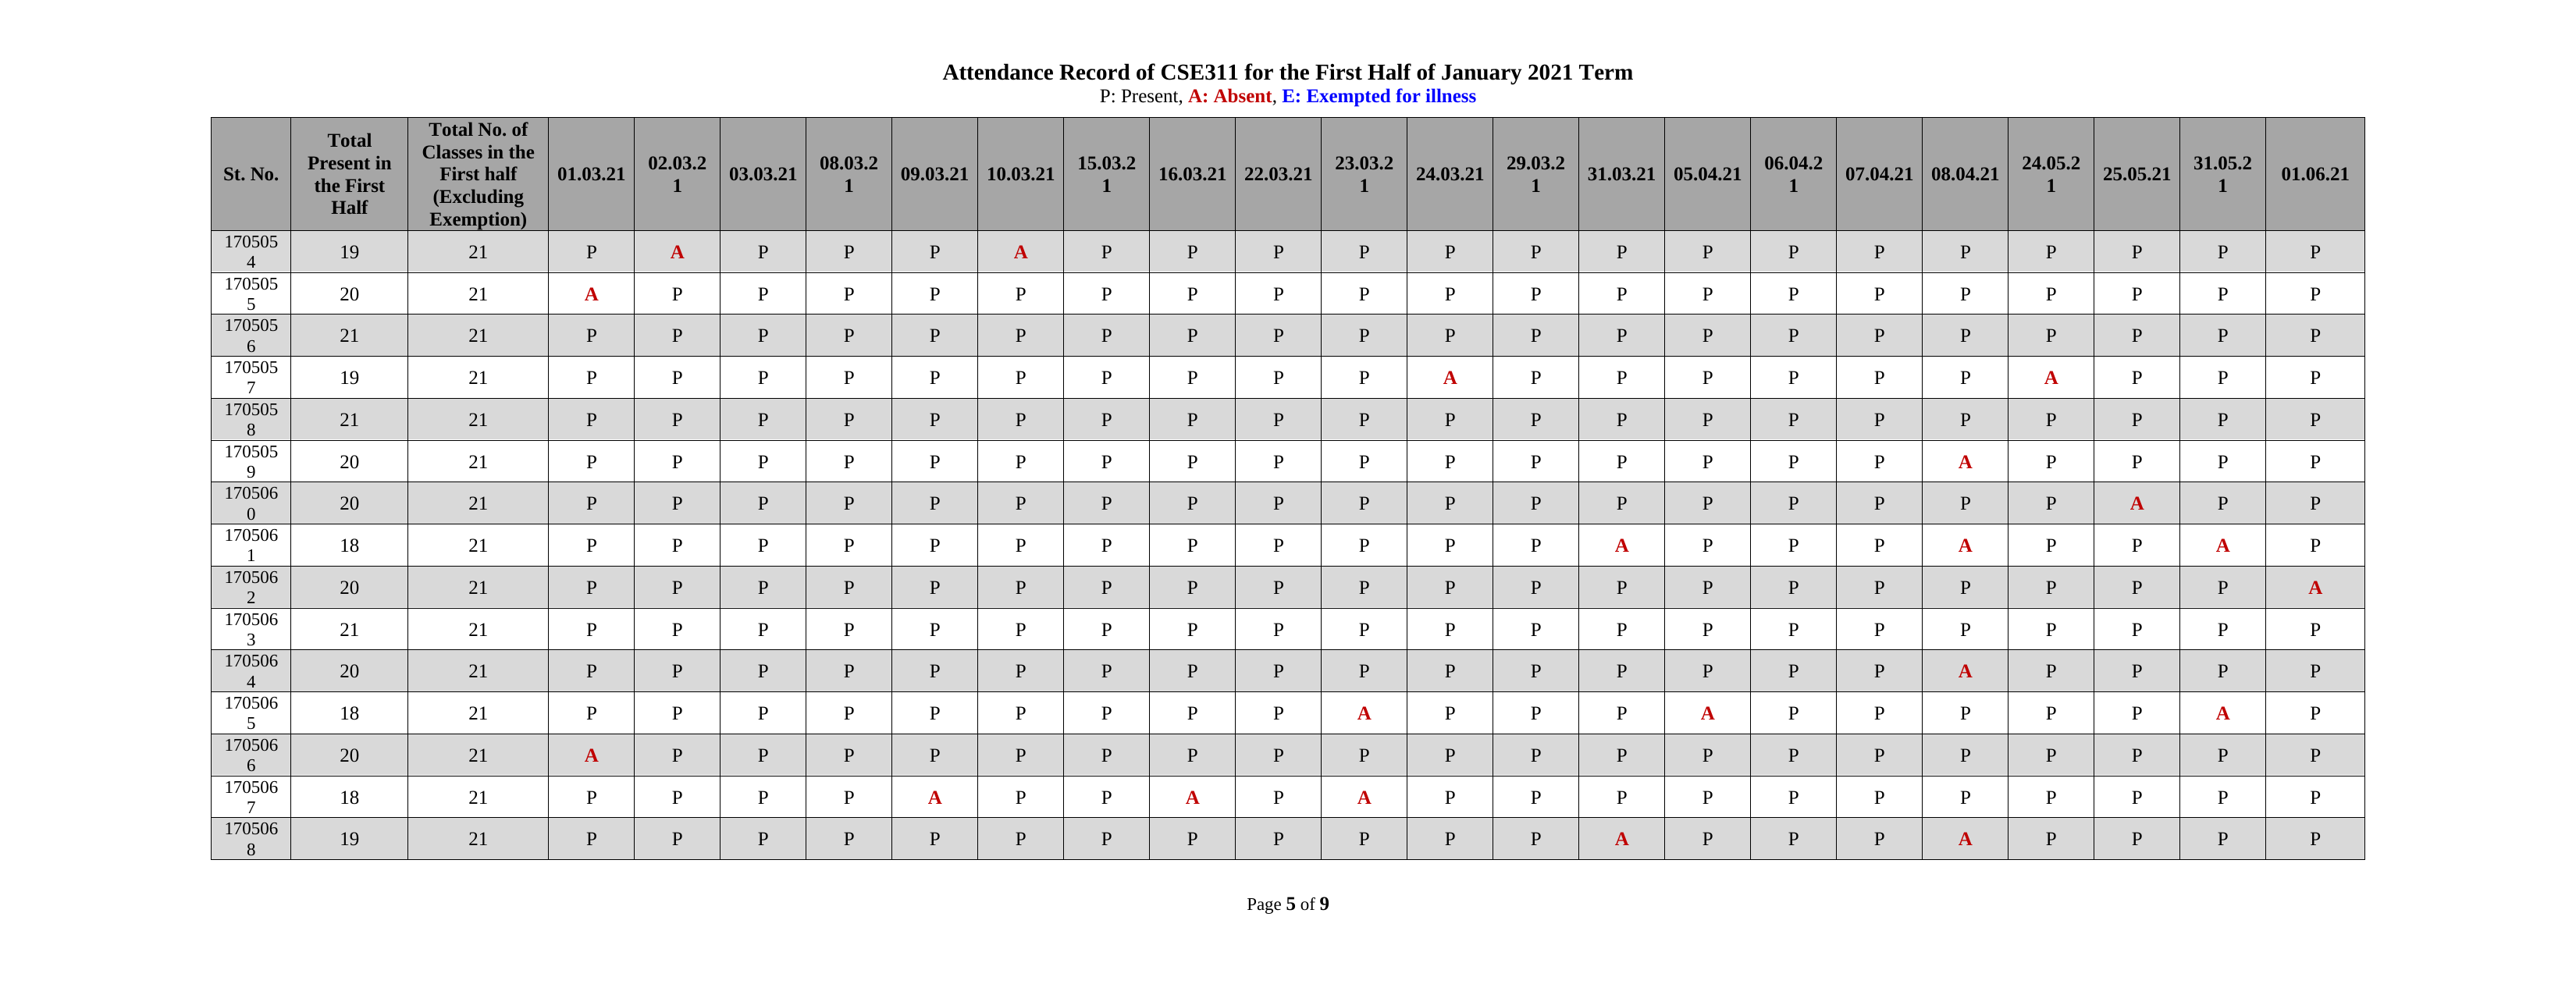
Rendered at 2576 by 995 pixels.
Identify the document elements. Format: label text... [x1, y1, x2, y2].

table_cell P [1837, 273, 1922, 314]
table_cell P [1322, 818, 1407, 859]
table_cell P [1064, 567, 1149, 607]
table_cell 21 [408, 818, 548, 859]
table_cell P [1579, 231, 1664, 272]
table_cell P [978, 524, 1063, 566]
table_cell A [1923, 650, 2008, 691]
table_cell P [1665, 818, 1750, 859]
table_cell A [2094, 482, 2179, 524]
table_cell P [1837, 441, 1922, 482]
table_cell P [1493, 776, 1578, 817]
table_cell P [1751, 314, 1836, 356]
table_cell 19 [291, 231, 407, 272]
table_cell P [2094, 818, 2179, 859]
table_cell P [978, 314, 1063, 356]
table_cell P [1322, 357, 1407, 398]
table_cell P [2094, 314, 2179, 356]
table_cell P [720, 357, 806, 398]
table_cell P [549, 609, 634, 649]
table_cell P [1579, 273, 1664, 314]
table_cell P [2008, 609, 2094, 649]
table_header 31.05.21 [2180, 118, 2265, 230]
table_cell P [2180, 399, 2265, 439]
table_cell P [1236, 734, 1321, 775]
table_cell P [1493, 357, 1578, 398]
table_cell P [1150, 441, 1235, 482]
table_cell P [2094, 692, 2179, 734]
table_cell P [2008, 231, 2094, 272]
table_cell P [1665, 314, 1750, 356]
table_cell 1705054 [212, 231, 290, 272]
table_cell 1705062 [212, 567, 290, 607]
table_header 08.03.21 [806, 118, 891, 230]
table_cell P [1236, 357, 1321, 398]
table_cell P [1837, 524, 1922, 566]
table_cell P [1837, 818, 1922, 859]
table_cell P [549, 399, 634, 439]
table_cell P [1150, 482, 1235, 524]
table_cell P [1150, 692, 1235, 734]
table_cell P [1665, 273, 1750, 314]
table_cell 1705066 [212, 734, 290, 775]
table_header 16.03.21 [1150, 118, 1235, 230]
table_cell P [1064, 776, 1149, 817]
table_cell P [1751, 609, 1836, 649]
table_cell P [1665, 734, 1750, 775]
table_cell P [635, 734, 720, 775]
table_cell P [1322, 482, 1407, 524]
table_cell P [1665, 357, 1750, 398]
table_cell P [1322, 524, 1407, 566]
table_cell P [1407, 273, 1493, 314]
table_header 01.03.21 [549, 118, 634, 230]
table_cell P [1064, 357, 1149, 398]
table_cell A [1322, 692, 1407, 734]
table_cell P [1322, 441, 1407, 482]
table_cell P [892, 650, 977, 691]
table_cell P [1407, 776, 1493, 817]
table_cell P [1322, 609, 1407, 649]
table_cell P [2180, 650, 2265, 691]
table_cell P [1064, 273, 1149, 314]
table_cell 21 [291, 399, 407, 439]
table_cell P [1150, 273, 1235, 314]
table_cell P [2094, 399, 2179, 439]
table_cell P [806, 692, 891, 734]
table_header 25.05.21 [2094, 118, 2179, 230]
table_cell 21 [408, 314, 548, 356]
table_cell P [978, 567, 1063, 607]
table_cell A [1322, 776, 1407, 817]
table_cell P [1751, 231, 1836, 272]
table_cell 21 [408, 357, 548, 398]
table_cell P [1236, 482, 1321, 524]
table_cell P [635, 314, 720, 356]
table_cell P [635, 357, 720, 398]
table_cell P [2266, 231, 2364, 272]
table_cell P [720, 524, 806, 566]
table_cell P [1064, 818, 1149, 859]
table_cell P [1493, 441, 1578, 482]
table_cell P [1407, 609, 1493, 649]
table_cell P [806, 650, 891, 691]
table_cell 18 [291, 776, 407, 817]
table_cell P [1236, 314, 1321, 356]
table_cell P [1150, 231, 1235, 272]
table_cell A [1407, 357, 1493, 398]
table_cell P [1493, 818, 1578, 859]
table_cell P [2266, 314, 2364, 356]
table_cell P [806, 776, 891, 817]
table_cell P [1923, 357, 2008, 398]
table_cell P [1150, 734, 1235, 775]
table_cell P [978, 482, 1063, 524]
table_cell P [1064, 650, 1149, 691]
table_cell P [1579, 314, 1664, 356]
table_cell P [2008, 567, 2094, 607]
table_cell P [720, 314, 806, 356]
table_cell 21 [291, 609, 407, 649]
table_cell 1705065 [212, 692, 290, 734]
table_cell P [1150, 399, 1235, 439]
table_cell 1705068 [212, 818, 290, 859]
table_cell A [635, 231, 720, 272]
table_header 06.04.21 [1751, 118, 1836, 230]
table_cell P [2266, 734, 2364, 775]
table_cell P [635, 776, 720, 817]
table_cell P [1665, 441, 1750, 482]
table_cell P [635, 567, 720, 607]
table_cell P [1150, 314, 1235, 356]
table_cell P [1579, 357, 1664, 398]
table_cell P [806, 609, 891, 649]
table_cell P [1493, 609, 1578, 649]
table_cell P [1064, 692, 1149, 734]
table_header Total No. of Classes in the First half (Excluding Exemption) [408, 118, 548, 230]
table_cell P [2180, 482, 2265, 524]
table_cell P [2094, 441, 2179, 482]
table_cell P [1064, 482, 1149, 524]
table_cell P [806, 482, 891, 524]
table_cell P [720, 567, 806, 607]
table_cell A [1923, 524, 2008, 566]
table_cell 21 [408, 609, 548, 649]
table_cell 1705059 [212, 441, 290, 482]
table_cell P [720, 273, 806, 314]
table_cell P [1407, 441, 1493, 482]
table_cell P [978, 734, 1063, 775]
table_cell P [2266, 692, 2364, 734]
table_cell P [2180, 734, 2265, 775]
table_cell P [2008, 650, 2094, 691]
table_cell P [1837, 357, 1922, 398]
table_cell P [1150, 567, 1235, 607]
table_cell P [1665, 776, 1750, 817]
table_header 08.04.21 [1923, 118, 2008, 230]
table_cell 20 [291, 482, 407, 524]
table_cell P [1579, 650, 1664, 691]
table_cell P [635, 609, 720, 649]
table_cell P [1837, 776, 1922, 817]
table_cell P [720, 399, 806, 439]
table_cell P [1407, 524, 1493, 566]
table_cell P [892, 231, 977, 272]
table_cell P [1407, 231, 1493, 272]
table_cell P [549, 567, 634, 607]
table_cell P [1751, 776, 1836, 817]
table_cell P [1665, 650, 1750, 691]
table_cell A [549, 273, 634, 314]
table_cell P [978, 818, 1063, 859]
table_cell P [2266, 776, 2364, 817]
table_cell P [720, 650, 806, 691]
table_cell 19 [291, 818, 407, 859]
table_cell P [635, 441, 720, 482]
table_cell P [806, 231, 891, 272]
table_cell P [2008, 692, 2094, 734]
table_header 03.03.21 [720, 118, 806, 230]
table_cell P [2266, 609, 2364, 649]
table_cell P [2094, 357, 2179, 398]
table_cell P [1236, 399, 1321, 439]
table_cell P [2266, 399, 2364, 439]
table_cell P [2094, 734, 2179, 775]
table_cell P [1236, 273, 1321, 314]
table_cell P [1064, 524, 1149, 566]
table_cell P [892, 609, 977, 649]
table_cell P [635, 818, 720, 859]
table_cell P [720, 482, 806, 524]
table_header 31.03.21 [1579, 118, 1664, 230]
table_cell P [2180, 314, 2265, 356]
table_cell P [1493, 399, 1578, 439]
table_cell P [1579, 567, 1664, 607]
table_cell P [720, 441, 806, 482]
table_cell P [1150, 818, 1235, 859]
table_header 02.03.21 [635, 118, 720, 230]
table_cell P [2266, 273, 2364, 314]
table_cell A [1923, 441, 2008, 482]
table_cell P [978, 441, 1063, 482]
table_cell P [1236, 692, 1321, 734]
table_cell P [2266, 357, 2364, 398]
table_cell P [1064, 441, 1149, 482]
table_cell P [635, 399, 720, 439]
table_cell P [720, 734, 806, 775]
table_cell P [549, 776, 634, 817]
table_cell P [1665, 231, 1750, 272]
table_cell A [2180, 524, 2265, 566]
table_cell P [2094, 231, 2179, 272]
table_cell P [978, 692, 1063, 734]
table_cell P [1751, 273, 1836, 314]
table_cell P [549, 650, 634, 691]
table_cell P [1837, 609, 1922, 649]
table_cell P [2094, 609, 2179, 649]
table_cell 21 [408, 650, 548, 691]
table_cell P [1407, 734, 1493, 775]
table_header 01.06.21 [2266, 118, 2364, 230]
table_cell A [1579, 818, 1664, 859]
table_cell P [2266, 524, 2364, 566]
table_cell P [978, 650, 1063, 691]
table_cell P [806, 567, 891, 607]
table_cell P [1493, 567, 1578, 607]
table_header 05.04.21 [1665, 118, 1750, 230]
table_cell P [1665, 399, 1750, 439]
table_cell P [1493, 273, 1578, 314]
table_cell 1705064 [212, 650, 290, 691]
table_header 23.03.21 [1322, 118, 1407, 230]
table_cell P [1150, 609, 1235, 649]
table_cell 21 [408, 567, 548, 607]
table_cell P [1751, 482, 1836, 524]
table_cell P [1665, 567, 1750, 607]
table_cell 20 [291, 734, 407, 775]
table_header 07.04.21 [1837, 118, 1922, 230]
table_cell P [1923, 776, 2008, 817]
table_cell P [1579, 609, 1664, 649]
table_cell P [635, 524, 720, 566]
table_cell P [2094, 567, 2179, 607]
table_cell 21 [408, 441, 548, 482]
table_cell P [1236, 567, 1321, 607]
table_cell P [2180, 441, 2265, 482]
table_cell P [1236, 524, 1321, 566]
table_cell P [1150, 650, 1235, 691]
table_cell P [1579, 776, 1664, 817]
table_cell P [2180, 818, 2265, 859]
table_cell P [549, 231, 634, 272]
table_cell A [978, 231, 1063, 272]
table_cell P [892, 524, 977, 566]
table_cell P [892, 818, 977, 859]
table_cell P [1236, 231, 1321, 272]
table_cell 21 [408, 273, 548, 314]
table_cell P [720, 776, 806, 817]
table_cell P [1150, 524, 1235, 566]
table_cell P [1751, 818, 1836, 859]
table_cell P [1236, 776, 1321, 817]
table_cell P [892, 734, 977, 775]
table_cell P [2180, 231, 2265, 272]
table_cell P [2008, 524, 2094, 566]
table_cell P [1665, 524, 1750, 566]
table_cell P [806, 818, 891, 859]
table_cell P [1579, 441, 1664, 482]
table_cell P [978, 609, 1063, 649]
table_cell P [2266, 650, 2364, 691]
table_cell 1705067 [212, 776, 290, 817]
table_cell P [1751, 734, 1836, 775]
table_cell P [2008, 482, 2094, 524]
table_cell P [892, 482, 977, 524]
table_cell A [549, 734, 634, 775]
table_cell P [549, 524, 634, 566]
table_cell 1705061 [212, 524, 290, 566]
table_cell A [1665, 692, 1750, 734]
table_cell P [549, 692, 634, 734]
table_cell P [2008, 818, 2094, 859]
table_cell P [549, 357, 634, 398]
table_cell P [1923, 692, 2008, 734]
table_cell P [1665, 482, 1750, 524]
table_cell P [1837, 314, 1922, 356]
table_cell A [1923, 818, 2008, 859]
table_cell P [2008, 314, 2094, 356]
table_cell P [549, 482, 634, 524]
table_cell P [2094, 524, 2179, 566]
table_cell 19 [291, 357, 407, 398]
table_cell P [1150, 357, 1235, 398]
table_cell P [978, 399, 1063, 439]
table_cell P [2180, 776, 2265, 817]
table_cell 20 [291, 650, 407, 691]
table_cell P [1837, 734, 1922, 775]
table_cell P [1236, 650, 1321, 691]
table_cell P [806, 314, 891, 356]
table_cell 21 [408, 399, 548, 439]
table_cell P [1493, 650, 1578, 691]
table_cell 1705055 [212, 273, 290, 314]
table_cell P [2094, 273, 2179, 314]
table_cell P [1322, 650, 1407, 691]
table_cell P [1322, 399, 1407, 439]
table_cell P [2094, 776, 2179, 817]
table_cell P [1579, 734, 1664, 775]
table_cell P [1493, 524, 1578, 566]
table_cell P [1236, 609, 1321, 649]
table_cell A [2180, 692, 2265, 734]
table_cell P [1751, 650, 1836, 691]
table_cell P [892, 357, 977, 398]
table_cell P [1923, 609, 2008, 649]
table_cell P [1064, 399, 1149, 439]
table_cell P [549, 441, 634, 482]
table_cell P [1064, 609, 1149, 649]
table_cell P [1322, 273, 1407, 314]
table_cell P [1837, 482, 1922, 524]
table_cell 1705060 [212, 482, 290, 524]
table_cell P [1493, 692, 1578, 734]
table_cell P [1837, 650, 1922, 691]
table_cell P [720, 692, 806, 734]
table_cell P [2008, 399, 2094, 439]
table_cell P [1923, 734, 2008, 775]
table_cell P [1064, 314, 1149, 356]
table_cell 1705056 [212, 314, 290, 356]
table_cell P [806, 524, 891, 566]
table_cell P [720, 609, 806, 649]
table_header 10.03.21 [978, 118, 1063, 230]
table_cell P [892, 567, 977, 607]
table_cell P [892, 314, 977, 356]
table_cell P [1064, 231, 1149, 272]
table_cell 21 [408, 776, 548, 817]
table_cell P [892, 399, 977, 439]
table_cell P [2180, 357, 2265, 398]
table_cell A [1150, 776, 1235, 817]
table_cell 1705058 [212, 399, 290, 439]
table_cell P [549, 314, 634, 356]
table_header 24.05.21 [2008, 118, 2094, 230]
table_cell P [978, 357, 1063, 398]
table_cell P [1579, 399, 1664, 439]
table_cell P [1407, 314, 1493, 356]
table_cell P [1923, 567, 2008, 607]
table_header Total Present in the First Half [291, 118, 407, 230]
table_cell A [2008, 357, 2094, 398]
table_cell A [2266, 567, 2364, 607]
table_cell P [1837, 399, 1922, 439]
table_cell P [635, 650, 720, 691]
table_cell P [1923, 399, 2008, 439]
table_cell 20 [291, 567, 407, 607]
table_cell P [1751, 567, 1836, 607]
table_cell P [1322, 734, 1407, 775]
table_cell P [2266, 818, 2364, 859]
table_cell P [1236, 441, 1321, 482]
table_cell 21 [291, 314, 407, 356]
table_cell P [806, 734, 891, 775]
table_cell P [2180, 567, 2265, 607]
table_cell 18 [291, 692, 407, 734]
table_cell P [1837, 567, 1922, 607]
table_cell P [2266, 441, 2364, 482]
table_header 22.03.21 [1236, 118, 1321, 230]
table_cell P [2266, 482, 2364, 524]
table_cell P [806, 441, 891, 482]
table_cell P [1322, 314, 1407, 356]
table_cell P [1407, 399, 1493, 439]
table_cell P [2008, 441, 2094, 482]
table_cell P [720, 818, 806, 859]
table_cell P [1407, 567, 1493, 607]
table_cell P [2008, 734, 2094, 775]
table_cell P [1751, 399, 1836, 439]
table_cell P [806, 357, 891, 398]
table_cell P [1236, 818, 1321, 859]
table_cell P [1837, 231, 1922, 272]
table_cell P [1064, 734, 1149, 775]
table_cell P [1407, 650, 1493, 691]
table_cell P [1579, 482, 1664, 524]
table_cell P [2180, 273, 2265, 314]
table_cell P [892, 692, 977, 734]
table_cell P [978, 273, 1063, 314]
table_cell P [2008, 776, 2094, 817]
table_cell P [1923, 231, 2008, 272]
table_cell 21 [408, 734, 548, 775]
table_cell P [806, 273, 891, 314]
table_cell P [1837, 692, 1922, 734]
table_cell 20 [291, 273, 407, 314]
table_cell P [720, 231, 806, 272]
table_cell 1705063 [212, 609, 290, 649]
table_cell A [1579, 524, 1664, 566]
table_header St. No. [212, 118, 290, 230]
table_cell P [1751, 692, 1836, 734]
table_cell P [1923, 314, 2008, 356]
table_cell 1705057 [212, 357, 290, 398]
table_cell P [1493, 314, 1578, 356]
table_cell 21 [408, 692, 548, 734]
table_cell P [1407, 482, 1493, 524]
table_cell P [892, 273, 977, 314]
table_cell 21 [408, 482, 548, 524]
table_header 24.03.21 [1407, 118, 1493, 230]
table_cell P [635, 273, 720, 314]
table_cell P [1751, 524, 1836, 566]
table_cell 18 [291, 524, 407, 566]
table_cell P [806, 399, 891, 439]
table_cell A [892, 776, 977, 817]
table_cell P [549, 818, 634, 859]
table_cell P [1322, 567, 1407, 607]
table_cell P [1493, 231, 1578, 272]
table_cell P [1923, 482, 2008, 524]
table_cell P [2094, 650, 2179, 691]
table_cell P [1493, 482, 1578, 524]
table_cell P [892, 441, 977, 482]
table_cell 21 [408, 524, 548, 566]
table_cell P [635, 692, 720, 734]
table_cell P [1579, 692, 1664, 734]
table_cell P [2180, 609, 2265, 649]
table_cell P [1923, 273, 2008, 314]
table_cell P [978, 776, 1063, 817]
table_cell P [1751, 357, 1836, 398]
table_cell 20 [291, 441, 407, 482]
table_cell 21 [408, 231, 548, 272]
table_cell P [1493, 734, 1578, 775]
table_cell P [1407, 818, 1493, 859]
table_cell P [1751, 441, 1836, 482]
table_cell P [2008, 273, 2094, 314]
table_header 09.03.21 [892, 118, 977, 230]
table_cell P [635, 482, 720, 524]
table_header 15.03.21 [1064, 118, 1149, 230]
table_cell P [1665, 609, 1750, 649]
table_header 29.03.21 [1493, 118, 1578, 230]
table_cell P [1322, 231, 1407, 272]
table_cell P [1407, 692, 1493, 734]
